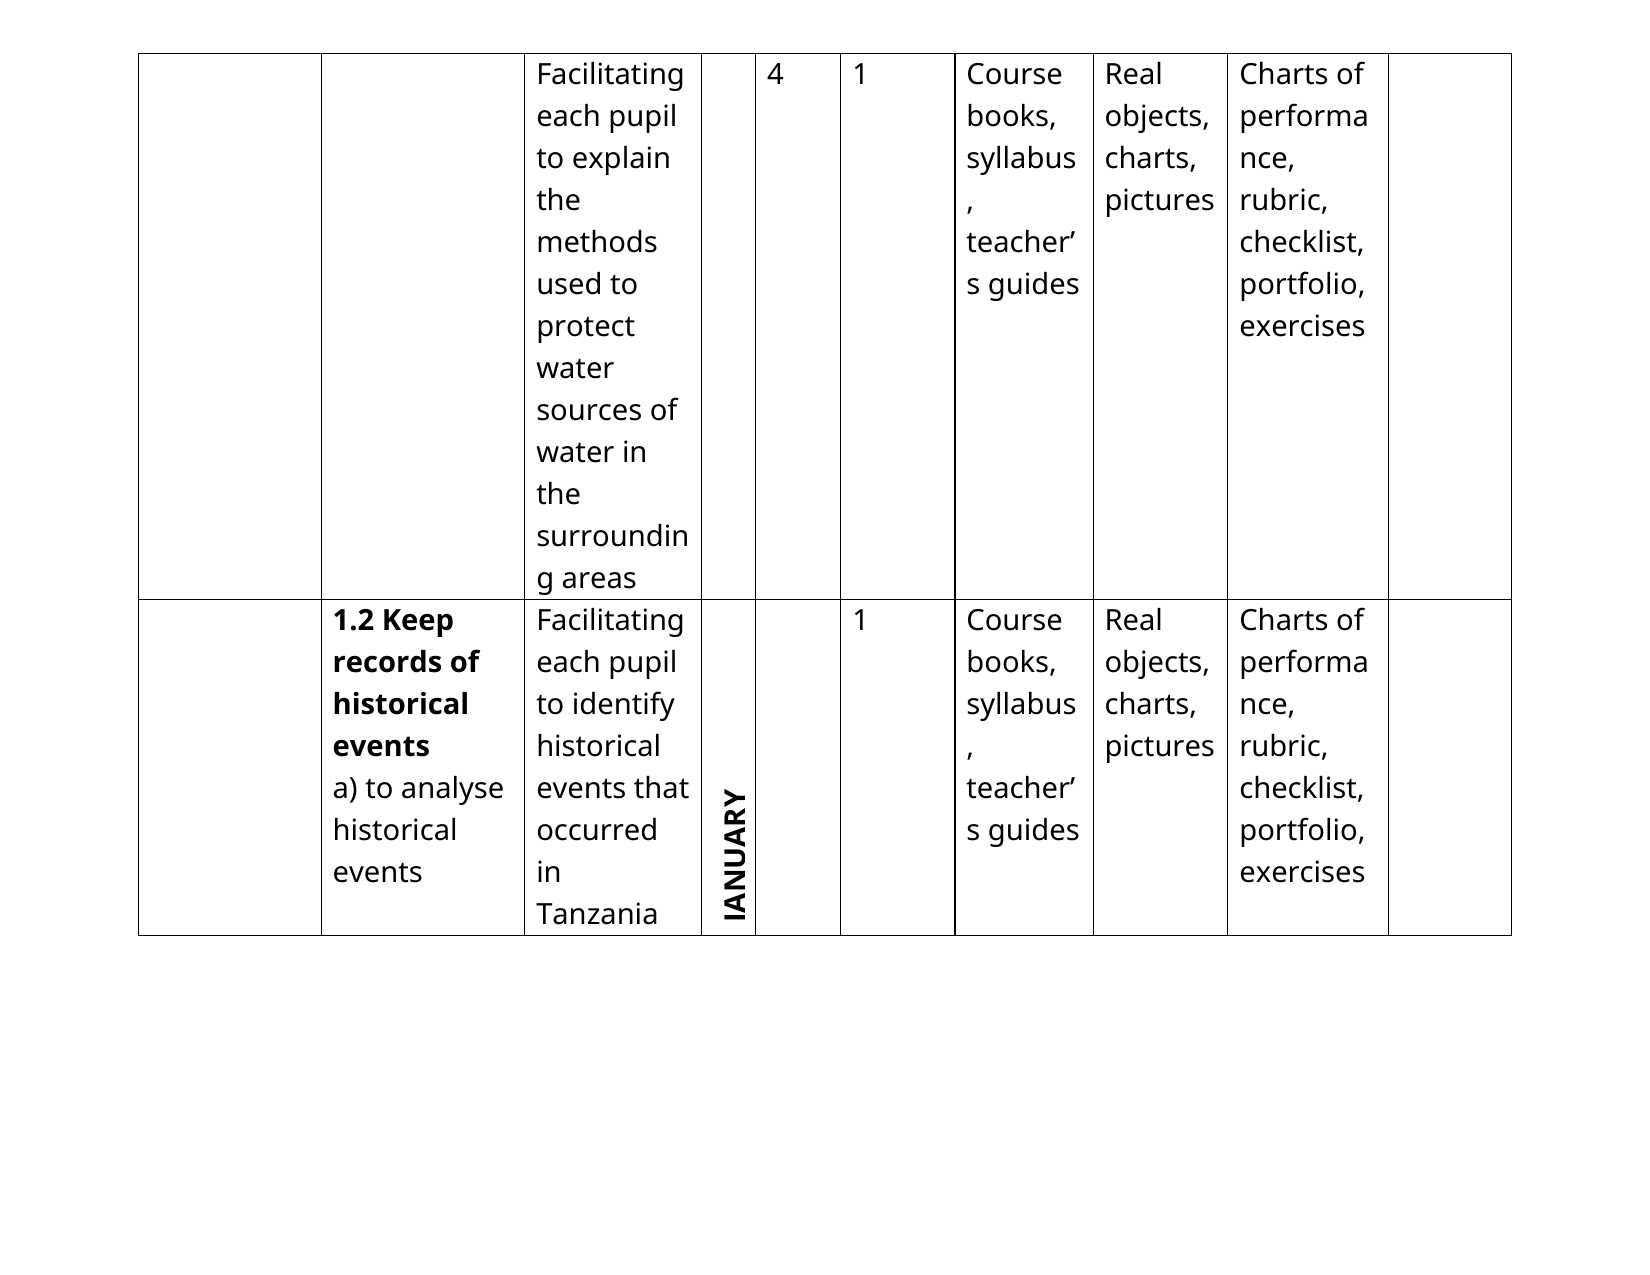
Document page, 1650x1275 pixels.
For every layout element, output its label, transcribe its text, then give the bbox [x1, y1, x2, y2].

table_cell Facilitating each pupil to identify historical events that occurred in Tanzania [525, 600, 701, 935]
table_cell Real objects, charts, pictures [1094, 54, 1227, 598]
table_cell 4 [756, 54, 840, 598]
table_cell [1228, 600, 1388, 935]
table_cell [139, 600, 321, 935]
table_cell 1.2 Keep records of historical events a) to analyse historical events [322, 600, 524, 935]
table_cell [1389, 600, 1511, 935]
table_cell Course books, syllabus, teacher’s guides [956, 54, 1093, 598]
table_cell Charts of performance, rubric, checklist, portfolio, exercises [1228, 54, 1388, 598]
table_cell JANUARY [702, 600, 755, 935]
table_cell Facilitating each pupil to explain the methods used to protect water sources of water in the surrounding areas [525, 54, 701, 598]
table_cell [756, 600, 840, 935]
table_cell 1 [841, 600, 954, 935]
table_cell [702, 54, 755, 598]
table_cell [139, 54, 321, 598]
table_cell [1094, 600, 1227, 935]
table_cell [322, 54, 524, 598]
table_cell [1389, 54, 1511, 598]
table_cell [956, 600, 1093, 935]
table_cell 1 [841, 54, 954, 598]
